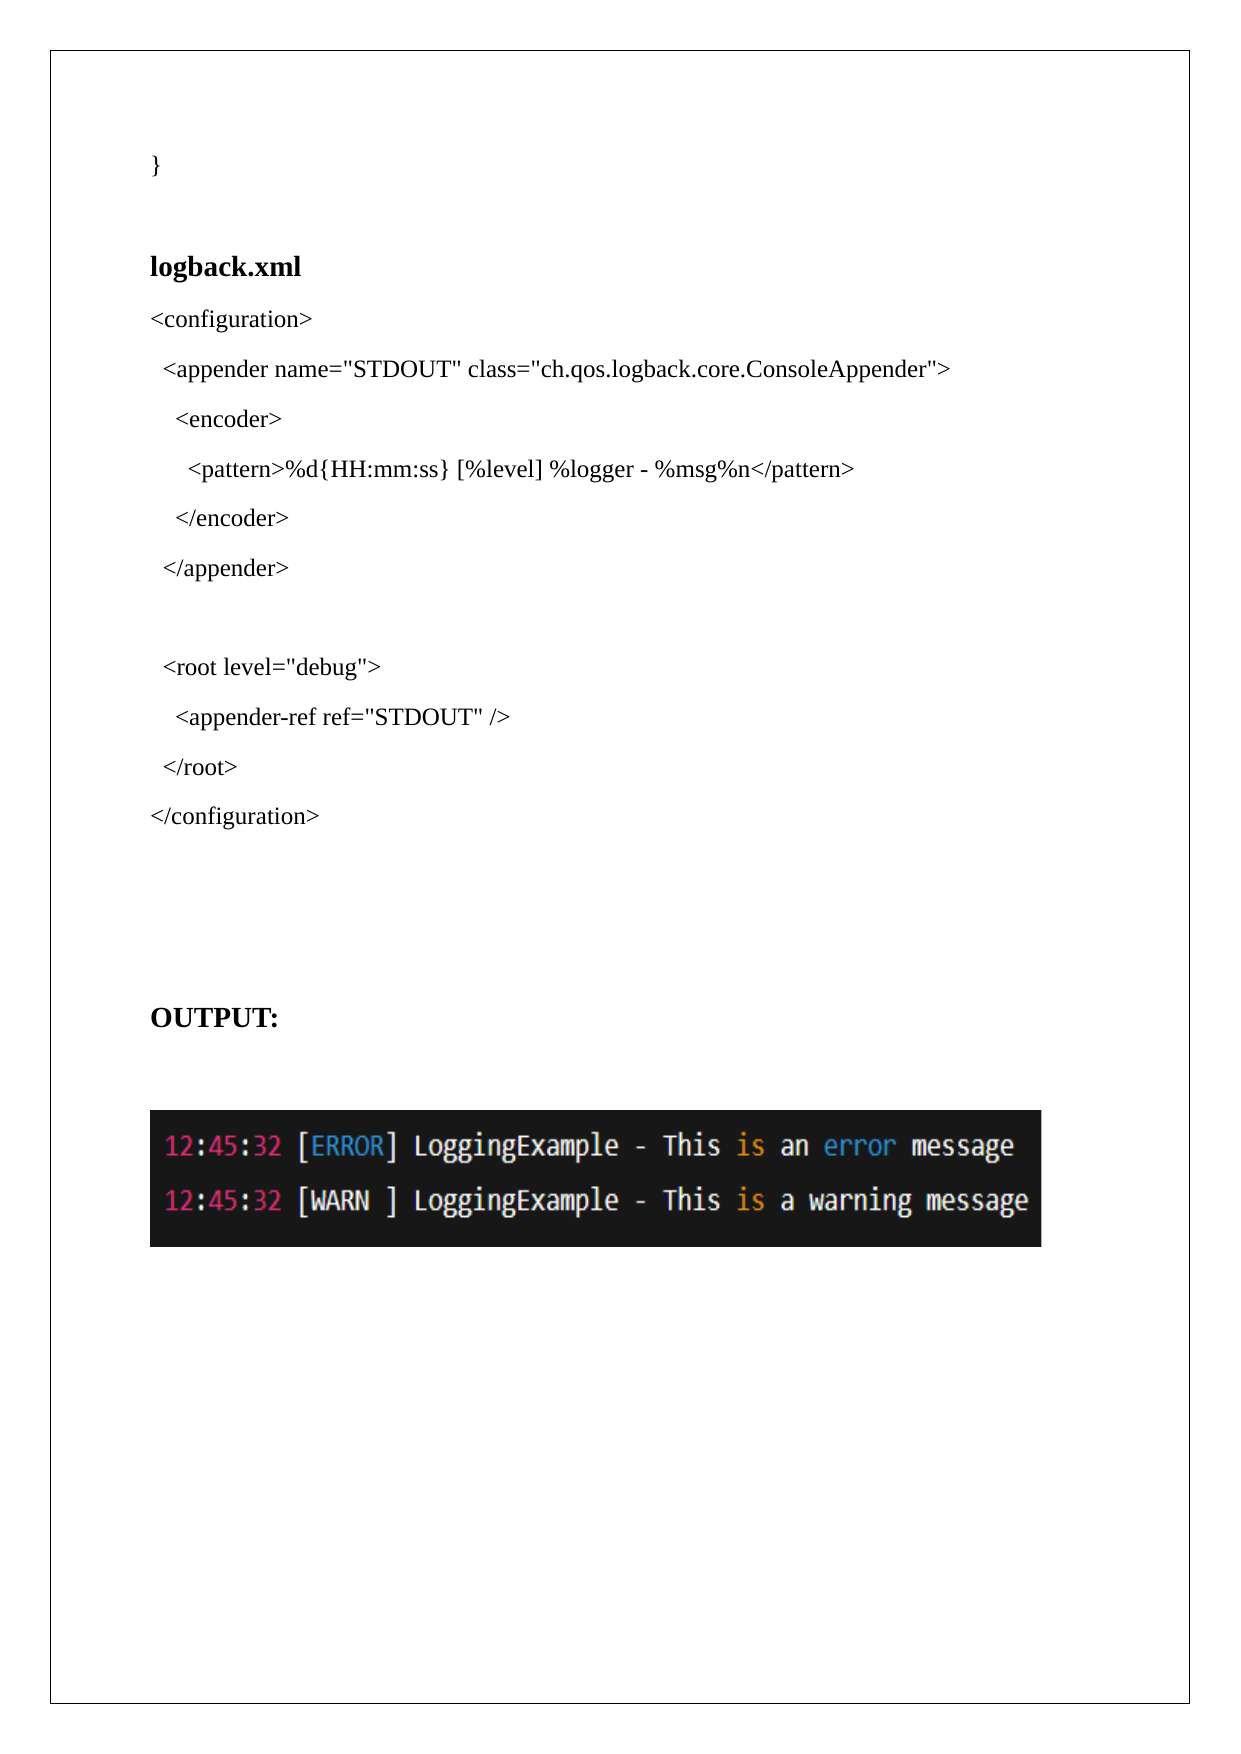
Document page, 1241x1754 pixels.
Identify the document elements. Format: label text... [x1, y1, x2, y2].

text <appender name="STDOUT" class="ch.qos.logback.core.ConsoleAppender"> [150, 354, 1090, 383]
text </encoder> [150, 503, 1090, 532]
text } [150, 150, 1090, 179]
picture [150, 1110, 1042, 1247]
text <configuration> [150, 304, 1090, 333]
text <encoder> [150, 404, 1090, 433]
text <root level="debug"> [150, 652, 1090, 681]
text </configuration> [150, 801, 1090, 830]
text logback.xml [150, 249, 1090, 283]
text </appender> [150, 553, 1090, 582]
text <appender-ref ref="STDOUT" /> [150, 702, 1090, 731]
text OUTPUT: [150, 1000, 1090, 1034]
text <pattern>%d{HH:mm:ss} [%level] %logger - %msg%n</pattern> [150, 454, 1090, 482]
text </root> [150, 752, 1090, 781]
